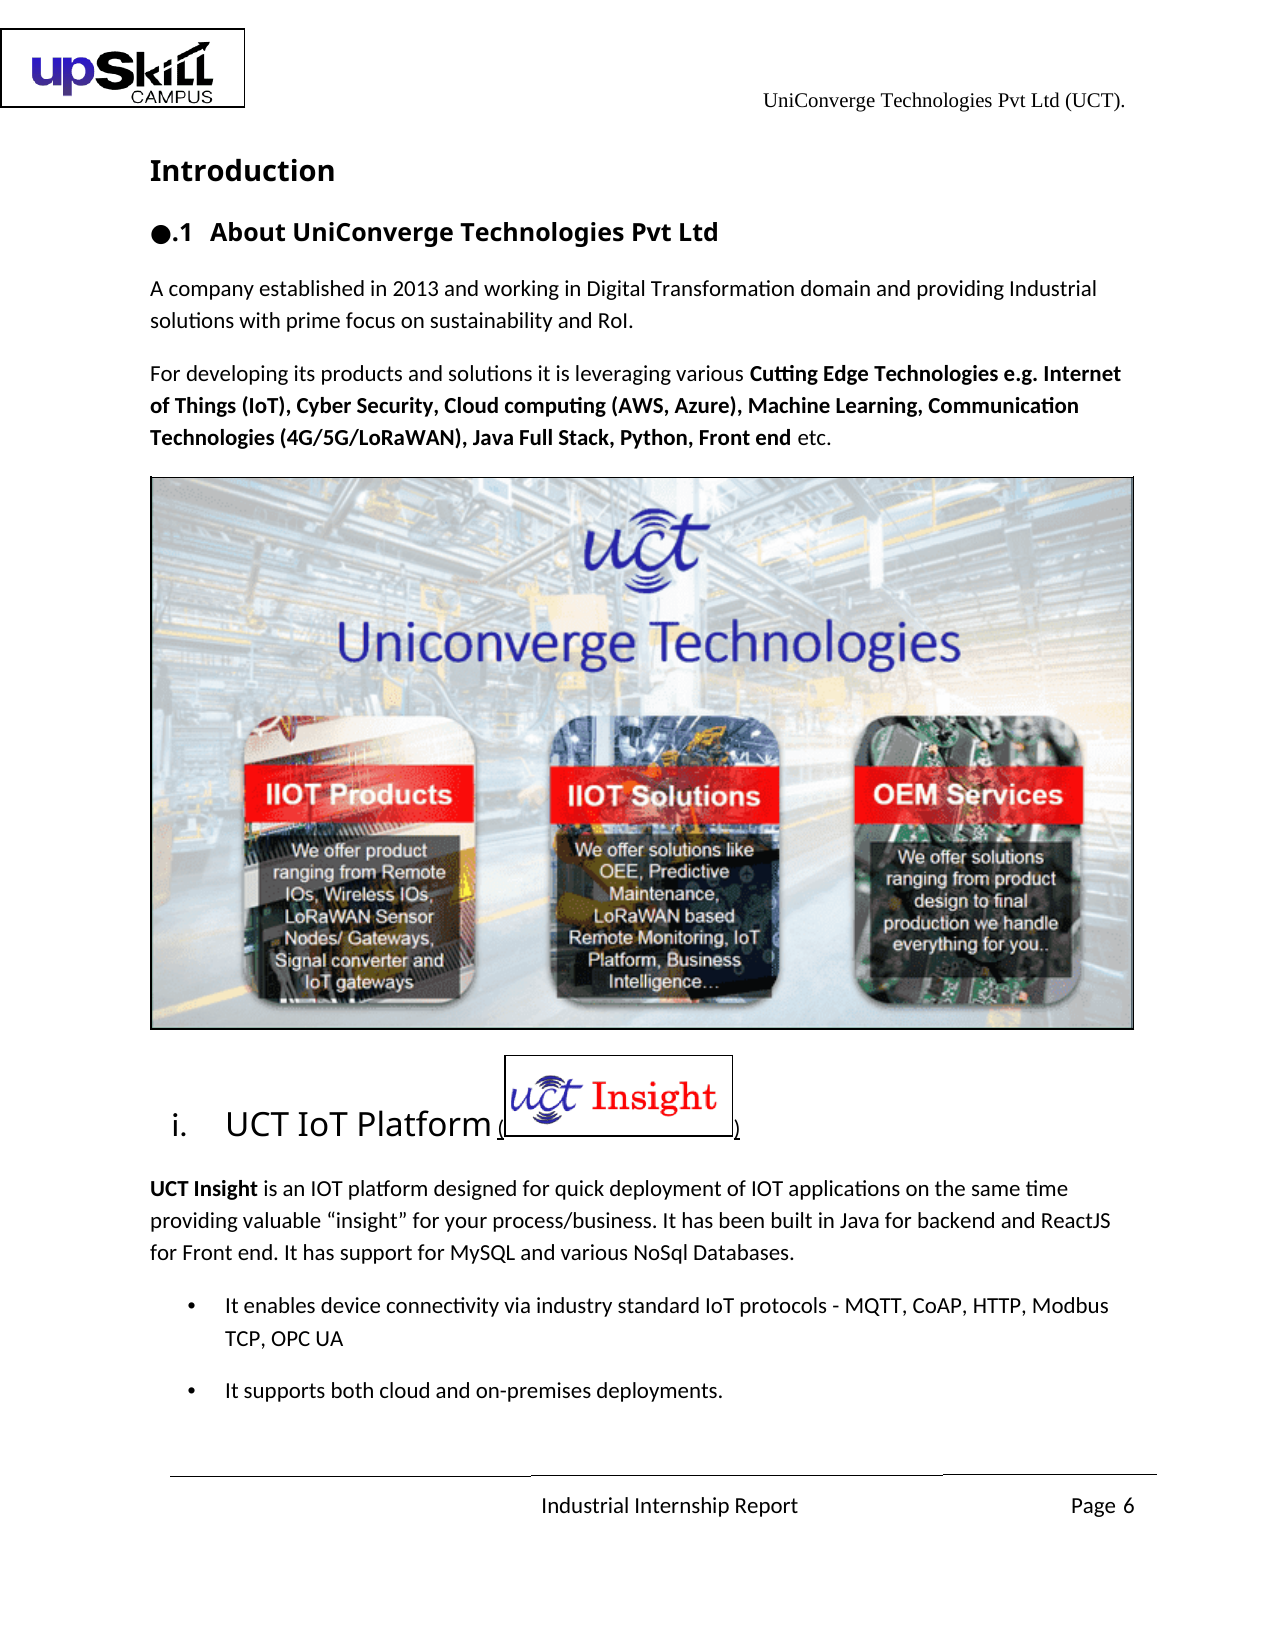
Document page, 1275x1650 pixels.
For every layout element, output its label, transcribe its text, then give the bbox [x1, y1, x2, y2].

text For developing its products and solutions it is leveraging various Cutting Edge Technologies e.g. Internet of Things (IoT), Cyber Security, Cloud computing (AWS, Azure), Machine Learning, Communication Technologies (4G/5G/LoRaWAN), Java Full Stack, Python, Front end etc. [150, 359, 1134, 451]
picture [152, 478, 1133, 1028]
subtitle About UniConverge Technologies Pvt Ltd [150, 215, 1134, 249]
picture [506, 1056, 732, 1135]
subtitle Introduction [150, 150, 1134, 190]
picture [2, 30, 244, 106]
list It enables device connectivity via industry standard IoT protocols - MQTT, CoAP, HTTP, Modbus TCP, OPC UA [187, 1291, 1134, 1352]
text UCT Insight is an IOT platform designed for quick deployment of IOT applications on the same time providing valuable “insight” for your process/business. It has been built in Java for backend and ReactJS for Front end. It has support for MySQL and various NoSql Databases. [150, 1174, 1134, 1266]
list It supports both cloud and on-premises deployments. [187, 1377, 1134, 1405]
text A company established in 2013 and working in Digital Transformation domain and providing Industrial solutions with prime focus on sustainability and RoI. [150, 274, 1134, 334]
list UCT IoT Platform () [187, 1055, 1134, 1146]
